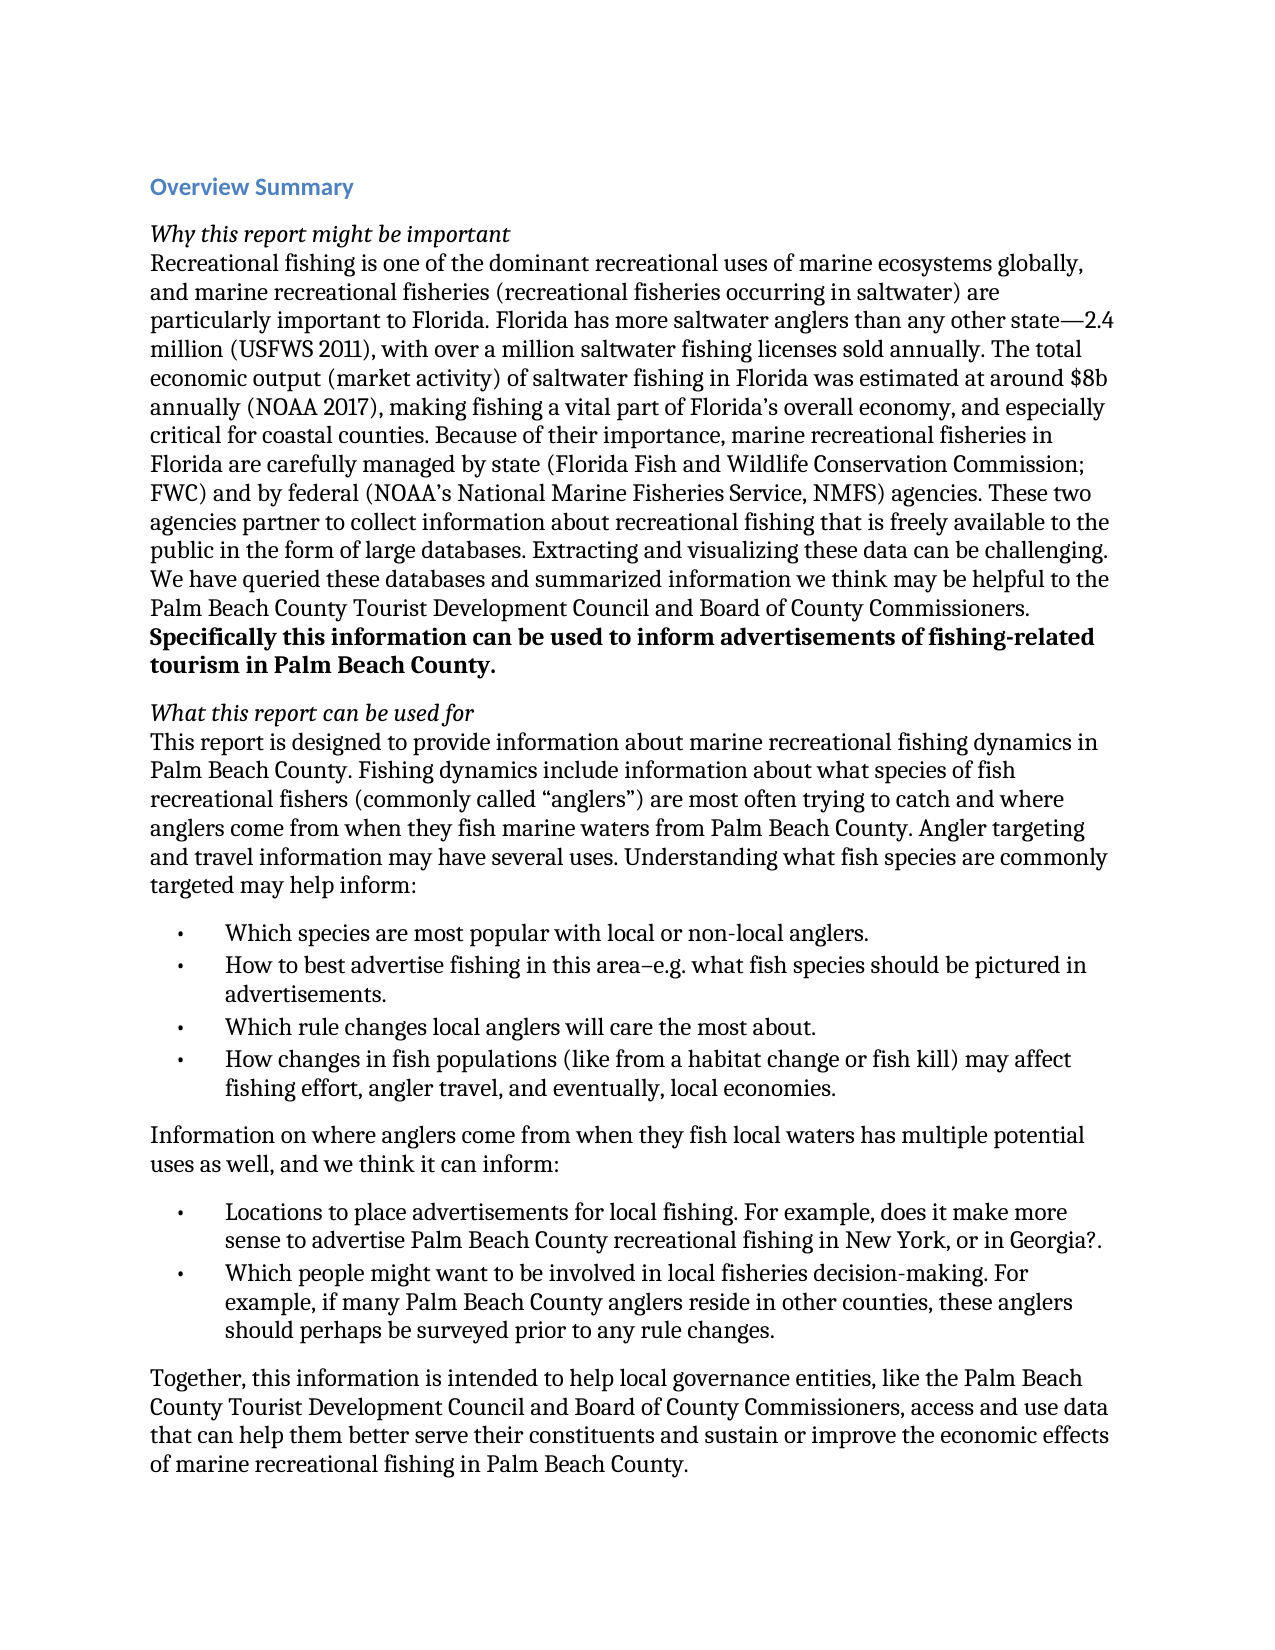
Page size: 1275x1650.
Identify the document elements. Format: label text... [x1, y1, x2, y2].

list Which species are most popular with local or non-local anglers. [175, 919, 1125, 948]
text What this report can be used for This report is designed to provide information about marine recreational fishing dynamics in Palm Beach County. Fishing dynamics include information about what species of fish recreational fishers (commonly called “anglers”) are most often trying to catch and where anglers come from when they fish marine waters from Palm Beach County. Angler targeting and travel information may have several uses. Understanding what fish species are commonly targeted may help inform: [150, 699, 1125, 900]
list Which rule changes local anglers will care the most about. [175, 1013, 1125, 1041]
list How changes in fish populations (like from a habitat change or fish kill) may affect fishing effort, angler travel, and eventually, local economies. [175, 1045, 1125, 1103]
list Which people might want to be involved in local fisheries decision-making. For example, if many Palm Beach County anglers reside in other counties, these anglers should perhaps be surveyed prior to any rule changes. [175, 1259, 1125, 1345]
text Information on where anglers come from when they fish local waters has multiple potential uses as well, and we think it can inform: [150, 1121, 1125, 1179]
subtitle Overview Summary [150, 171, 1125, 201]
list How to best advertise fishing in this area–e.g. what fish species should be pictured in advertisements. [175, 951, 1125, 1009]
text Why this report might be important Recreational fishing is one of the dominant recreational uses of marine ecosystems globally, and marine recreational fisheries (recreational fisheries occurring in saltwater) are particularly important to Florida. Florida has more saltwater anglers than any other state—2.4 million (USFWS 2011), with over a million saltwater fishing licenses sold annually. The total economic output (market activity) of saltwater fishing in Florida was estimated at around $8b annually (NOAA 2017), making fishing a vital part of Florida’s overall economy, and especially critical for coastal counties. Because of their importance, marine recreational fisheries in Florida are carefully managed by state (Florida Fish and Wildlife Conservation Commission; FWC) and by federal (NOAA’s National Marine Fisheries Service, NMFS) agencies. These two agencies partner to collect information about recreational fishing that is freely available to the public in the form of large databases. Extracting and visualizing these data can be challenging. We have queried these databases and summarized information we think may be helpful to the Palm Beach County Tourist Development Council and Board of County Commissioners. Specifically this information can be used to inform advertisements of fishing-related tourism in Palm Beach County. [150, 220, 1125, 680]
text Together, this information is intended to help local governance entities, like the Palm Beach County Tourist Development Council and Board of County Commissioners, access and use data that can help them better serve their constituents and sustain or improve the economic effects of marine recreational fishing in Palm Beach County. [150, 1364, 1125, 1479]
list Locations to place advertisements for local fishing. For example, does it make more sense to advertise Palm Beach County recreational fishing in New York, or in Georgia?. [175, 1198, 1125, 1255]
